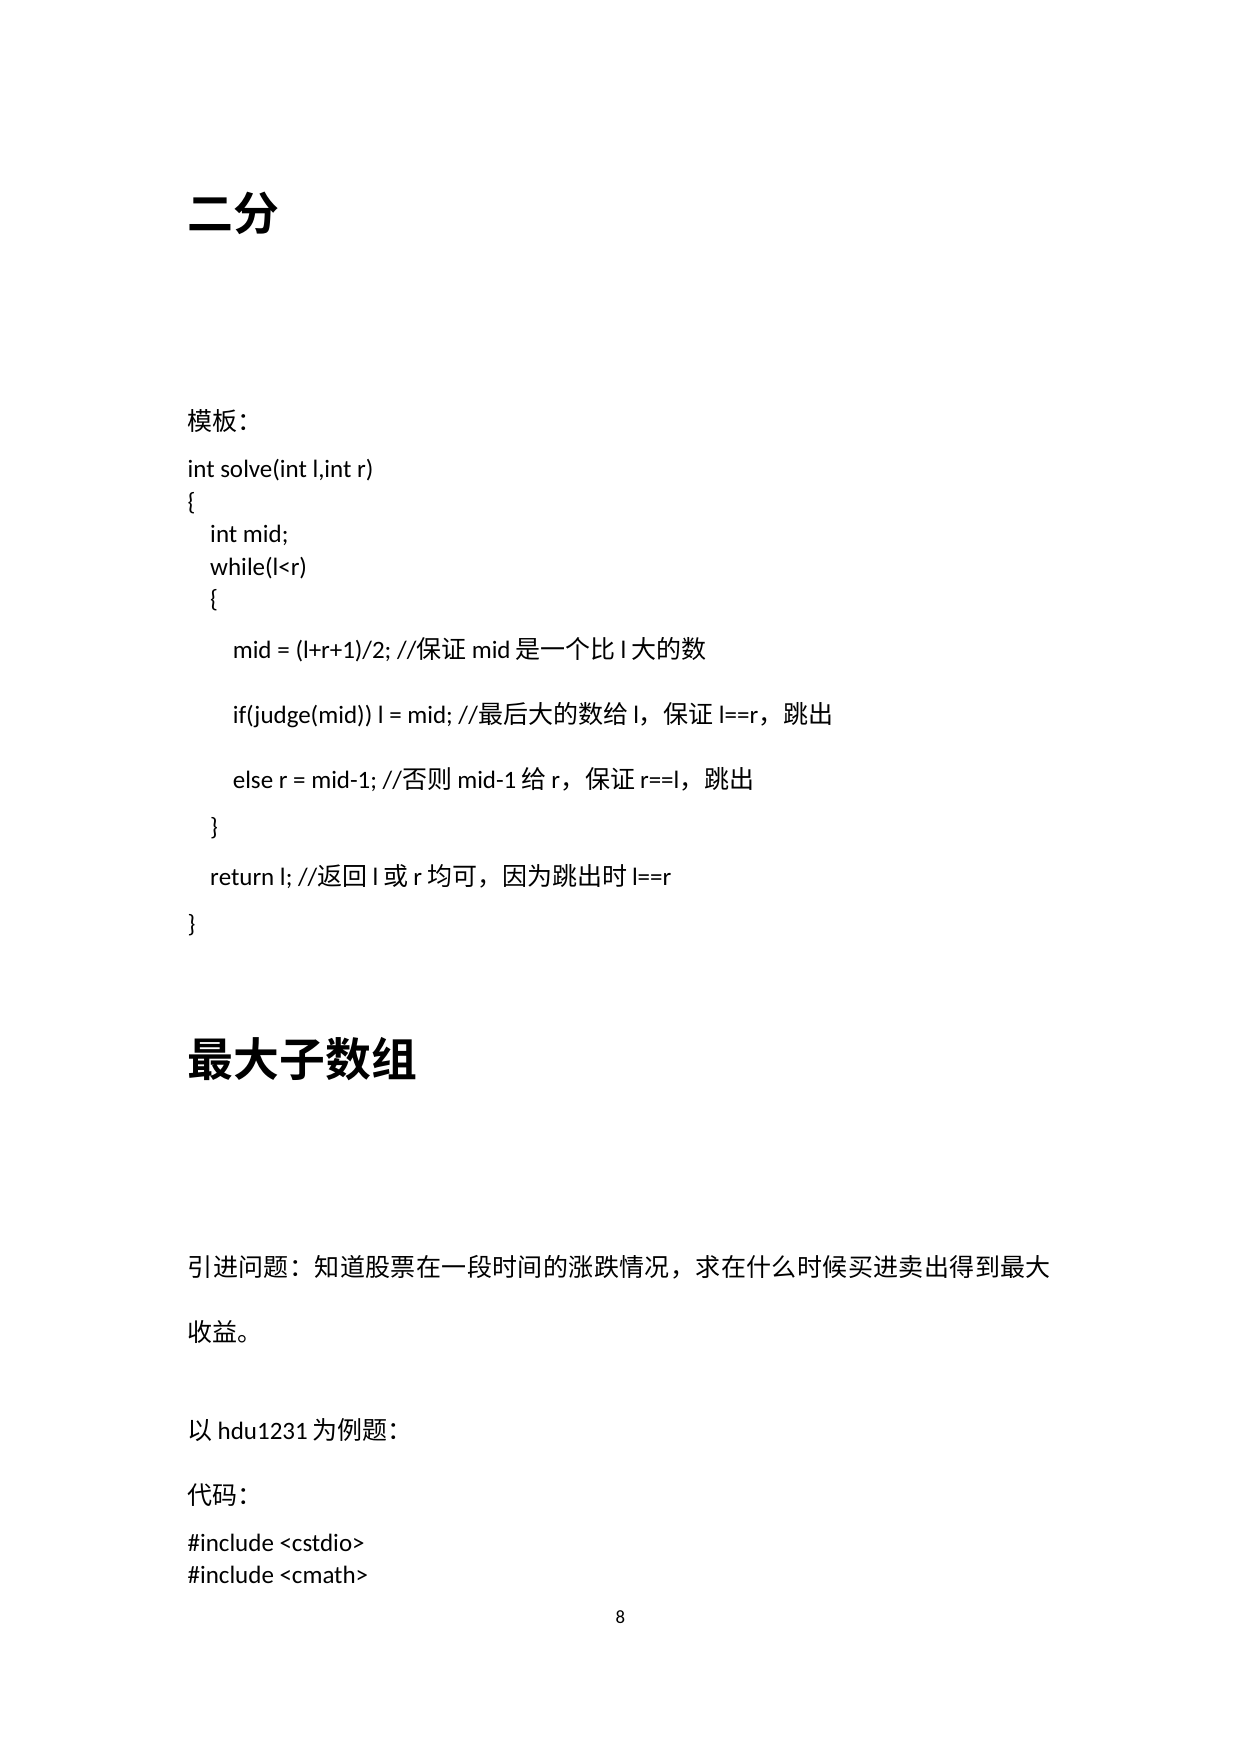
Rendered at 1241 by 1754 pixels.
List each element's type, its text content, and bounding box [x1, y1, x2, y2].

text { [187, 582, 1053, 615]
text 以hdu1231为例题： [187, 1396, 1053, 1461]
subtitle 二分 [187, 162, 1053, 259]
text 模板： [187, 387, 1053, 452]
text return l; //返回l或r均可，因为跳出时l==r [187, 842, 1053, 907]
text if(judge(mid)) l = mid; //最后大的数给l，保证l==r，跳出 [187, 680, 1053, 745]
subtitle 最大子数组 [187, 1008, 1053, 1105]
text } [187, 907, 1053, 940]
text while(l<r) [187, 550, 1053, 582]
text #include <cstdio> [187, 1526, 1053, 1558]
text #include <cmath> [187, 1558, 1053, 1591]
text 引进问题：知道股票在一段时间的涨跌情况，求在什么时候买进卖出得到最大收益。 [187, 1233, 1053, 1363]
text } [187, 810, 1053, 842]
text 代码： [187, 1461, 1053, 1526]
text int solve(int l,int r) [187, 452, 1053, 485]
text int mid; [187, 517, 1053, 550]
text mid = (l+r+1)/2; //保证mid是一个比l大的数 [187, 615, 1053, 680]
text { [187, 485, 1053, 517]
text else r = mid-1; //否则mid-1给r，保证r==l，跳出 [187, 745, 1053, 810]
